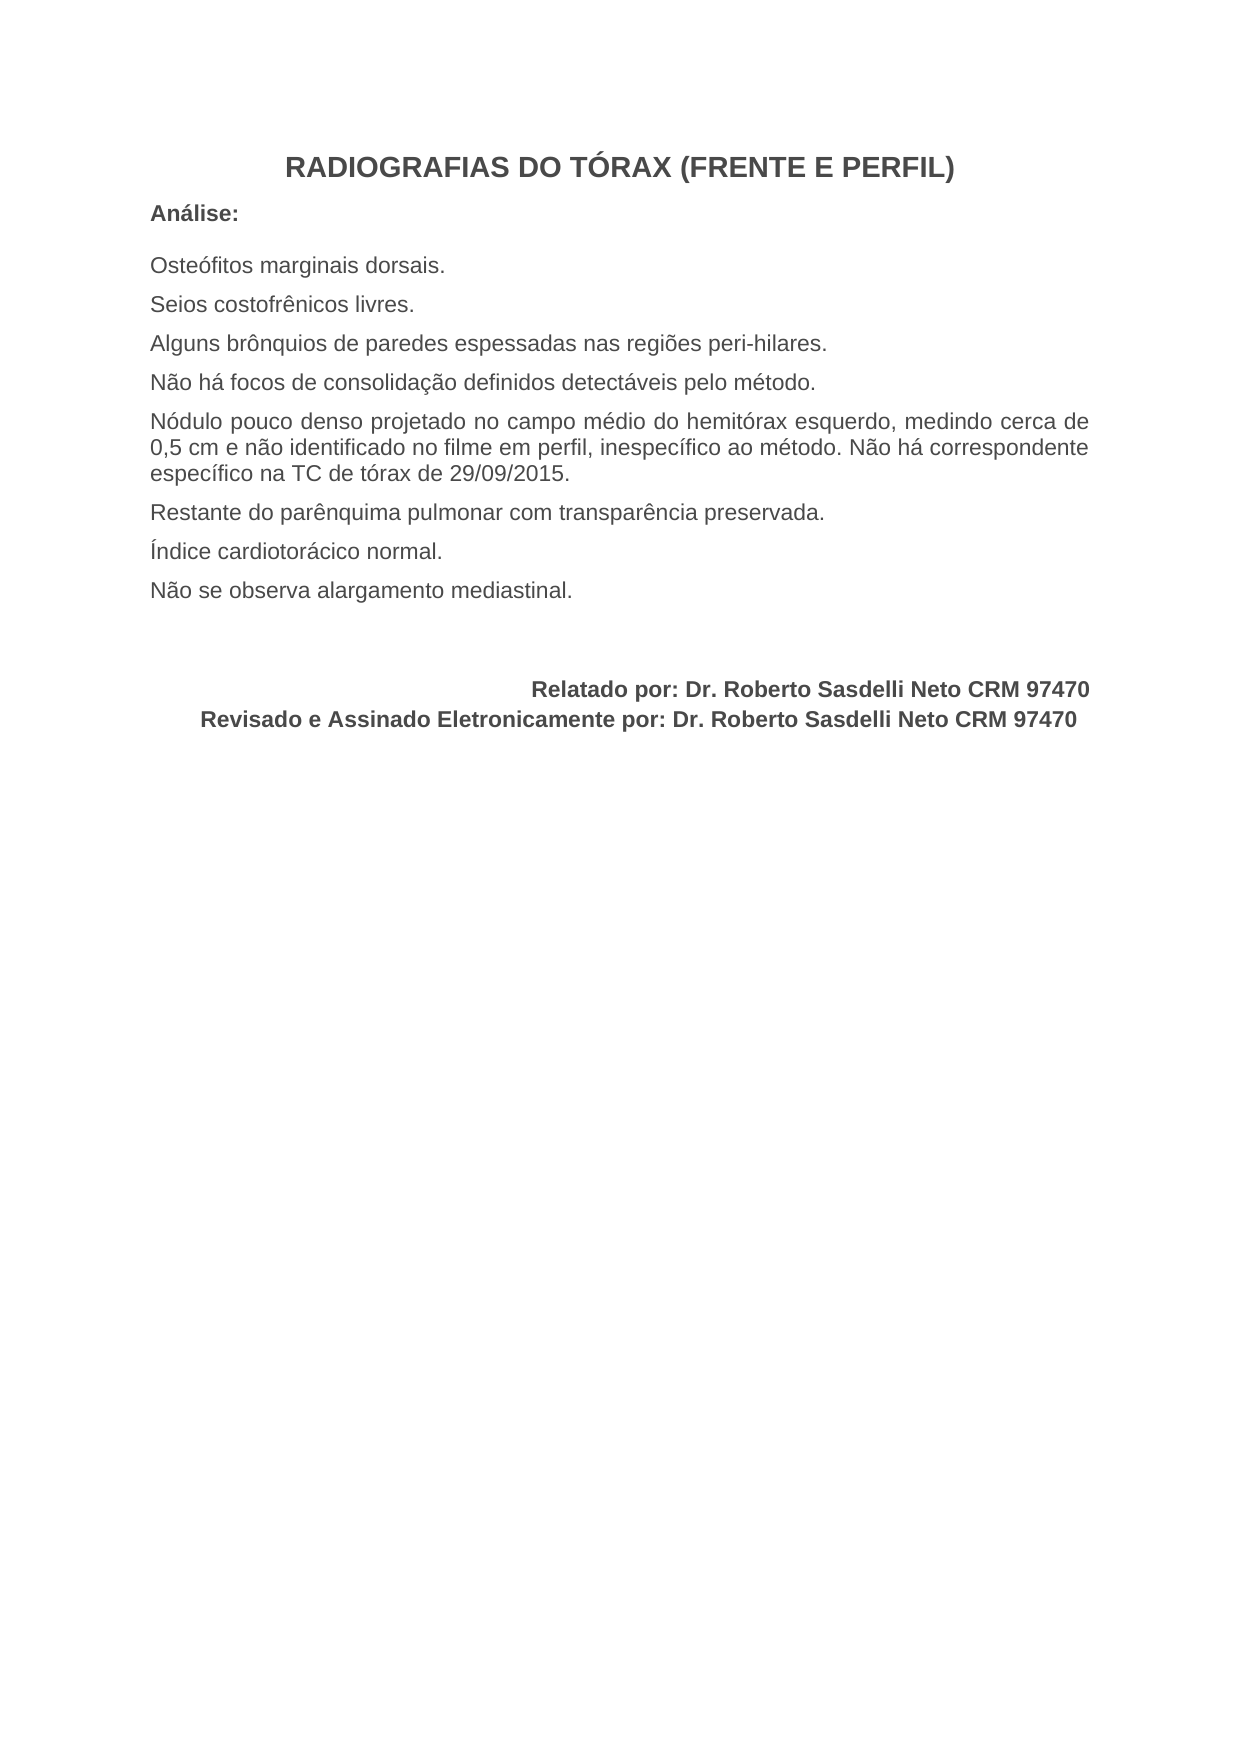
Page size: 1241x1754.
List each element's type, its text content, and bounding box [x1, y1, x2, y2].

text Nódulo pouco denso projetado no campo médio do hemitórax esquerdo, medindo cerca de 0,5 cm e não identificado no filme em perfil, inespecífico ao método. Não há correspondente específico na TC de tórax de 29/09/2015. [150, 408, 1090, 487]
text Não se observa alargamento mediastinal. [150, 577, 1090, 603]
text Revisado e Assinado Eletronicamente por: Dr. Roberto Sasdelli Neto CRM 97470 [187, 706, 1090, 733]
text Osteófitos marginais dorsais. [150, 252, 1090, 279]
text Análise: [150, 200, 1090, 227]
text Alguns brônquios de paredes espessadas nas regiões peri-hilares. [150, 330, 1090, 356]
text Relatado por: Dr. Roberto Sasdelli Neto CRM 97470 [187, 676, 1090, 703]
text Índice cardiotorácico normal. [150, 538, 1090, 564]
text Restante do parênquima pulmonar com transparência preservada. [150, 499, 1090, 526]
text Não há focos de consolidação definidos detectáveis pelo método. [150, 369, 1090, 395]
text Seios costofrênicos livres. [150, 291, 1090, 317]
text RADIOGRAFIAS DO TÓRAX (FRENTE E PERFIL) [150, 150, 1090, 183]
